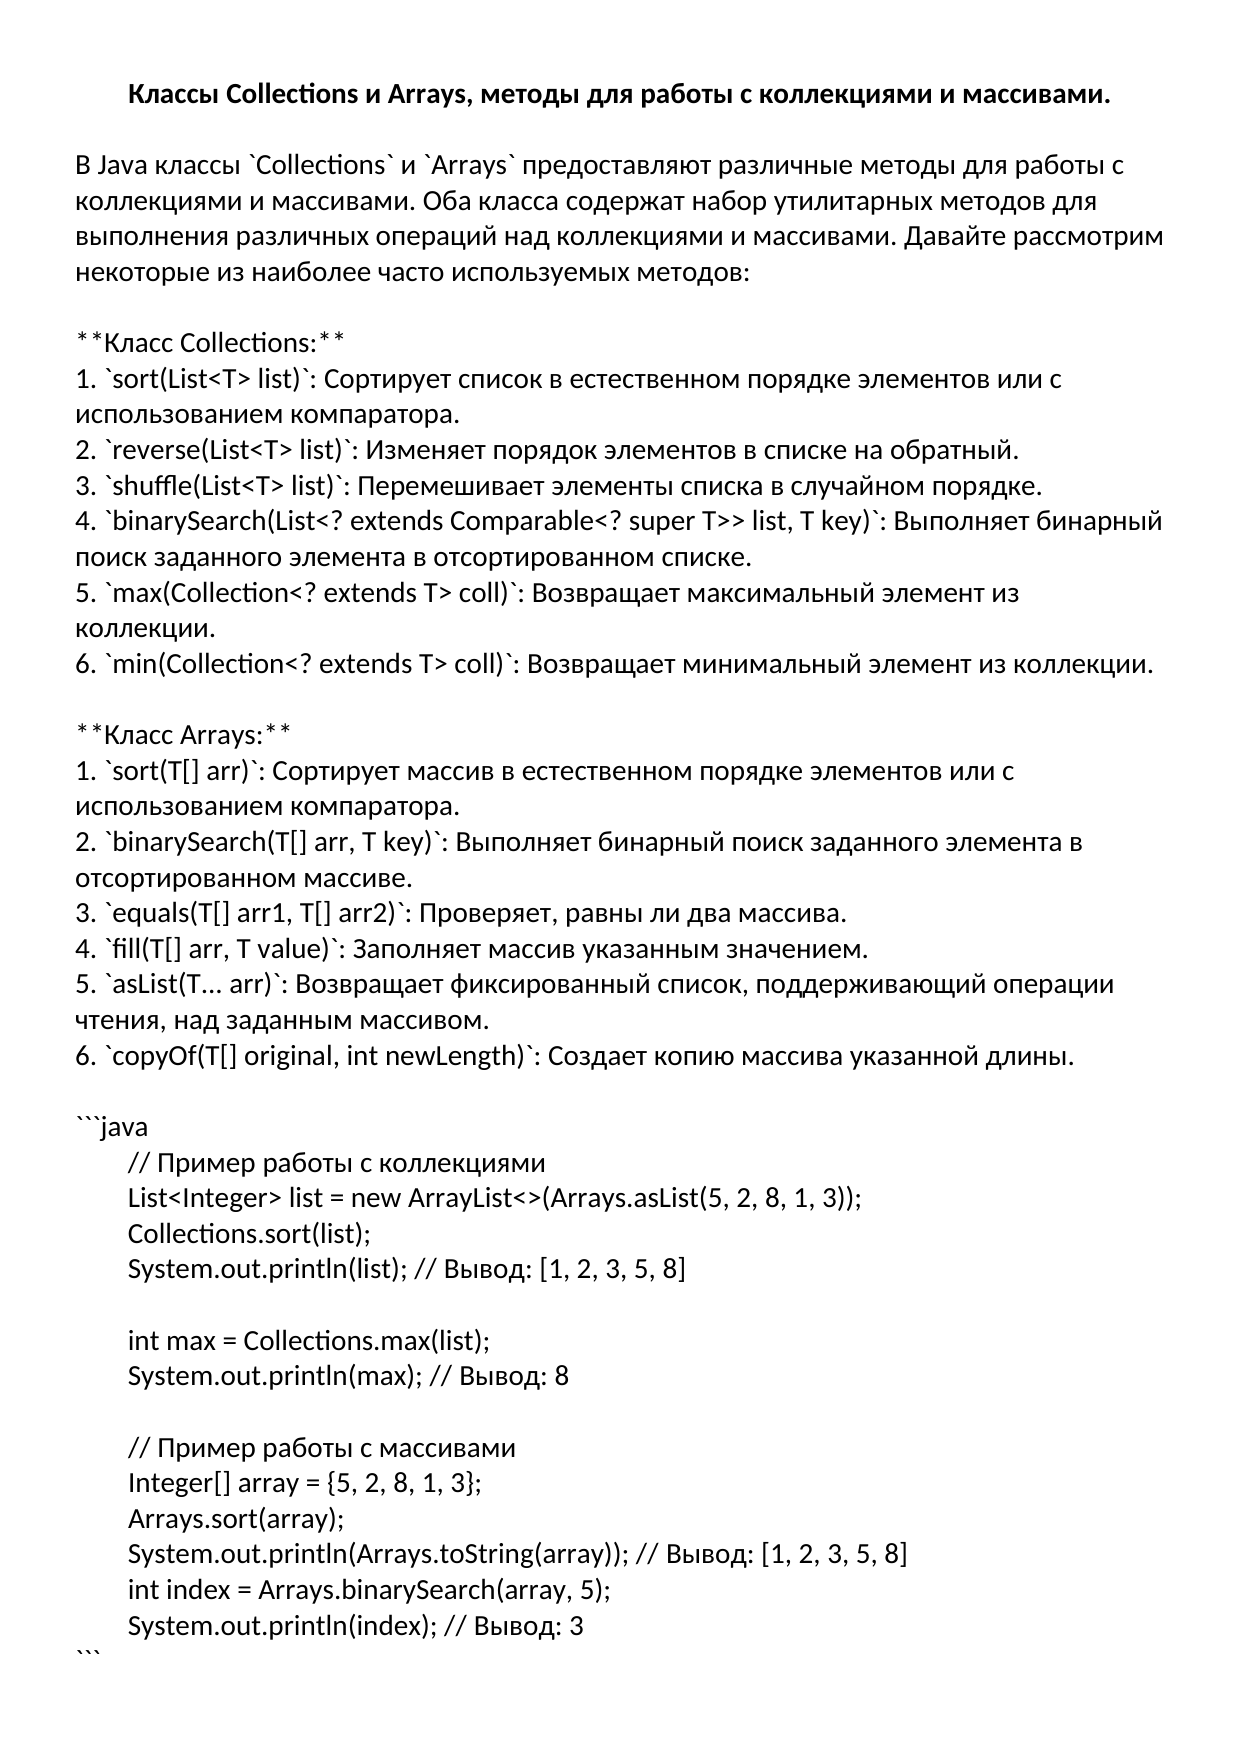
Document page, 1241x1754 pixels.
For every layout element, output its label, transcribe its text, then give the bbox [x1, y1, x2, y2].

text **Класс Collections:** [75, 324, 1165, 360]
text // Пример работы с массивами [75, 1429, 1165, 1464]
text Arrays.sort(array); [75, 1500, 1165, 1536]
text 5. `max(Collection<? extends T> coll)`: Возвращает максимальный элемент из коллекции. [75, 574, 1165, 645]
text Классы Collections и Arrays, методы для работы с коллекциями и массивами. [75, 75, 1165, 111]
text 4. `binarySearch(List<? extends Comparable<? super T>> list, T key)`: Выполняет бинарный поиск заданного элемента в отсортированном списке. [75, 502, 1165, 574]
text 6. `min(Collection<? extends T> coll)`: Возвращает минимальный элемент из коллекции. [75, 645, 1165, 681]
text System.out.println(max); // Вывод: 8 [75, 1357, 1165, 1393]
text List<Integer> list = new ArrayList<>(Arrays.asList(5, 2, 8, 1, 3)); [75, 1179, 1165, 1215]
text 6. `copyOf(T[] original, int newLength)`: Создает копию массива указанной длины. [75, 1037, 1165, 1072]
text 1. `sort(T[] arr)`: Сортирует массив в естественном порядке элементов или с использованием компаратора. [75, 752, 1165, 823]
text 3. `equals(T[] arr1, T[] arr2)`: Проверяет, равны ли два массива. [75, 894, 1165, 930]
text 3. `shuffle(List<T> list)`: Перемешивает элементы списка в случайном порядке. [75, 467, 1165, 502]
text 1. `sort(List<T> list)`: Сортирует список в естественном порядке элементов или с использованием компаратора. [75, 360, 1165, 431]
text System.out.println(Arrays.toString(array)); // Вывод: [1, 2, 3, 5, 8] [75, 1536, 1165, 1571]
text 5. `asList(T... arr)`: Возвращает фиксированный список, поддерживающий операции чтения, над заданным массивом. [75, 966, 1165, 1037]
text System.out.println(list); // Вывод: [1, 2, 3, 5, 8] [75, 1251, 1165, 1286]
text int max = Collections.max(list); [75, 1322, 1165, 1357]
text 4. `fill(T[] arr, T value)`: Заполняет массив указанным значением. [75, 930, 1165, 966]
text Integer[] array = {5, 2, 8, 1, 3}; [75, 1464, 1165, 1500]
text 2. `reverse(List<T> list)`: Изменяет порядок элементов в списке на обратный. [75, 431, 1165, 467]
text ```java [75, 1108, 1165, 1144]
text **Класс Arrays:** [75, 716, 1165, 752]
text // Пример работы с коллекциями [75, 1144, 1165, 1179]
text 2. `binarySearch(T[] arr, T key)`: Выполняет бинарный поиск заданного элемента в отсортированном массиве. [75, 823, 1165, 894]
text Collections.sort(list); [75, 1215, 1165, 1251]
text System.out.println(index); // Вывод: 3 [75, 1607, 1165, 1642]
text В Java классы `Collections` и `Arrays` предоставляют различные методы для работы с коллекциями и массивами. Оба класса содержат набор утилитарных методов для выполнения различных операций над коллекциями и массивами. Давайте рассмотрим некоторые из наиболее часто используемых методов: [75, 146, 1165, 289]
text int index = Arrays.binarySearch(array, 5); [75, 1571, 1165, 1607]
text ``` [75, 1642, 1165, 1678]
